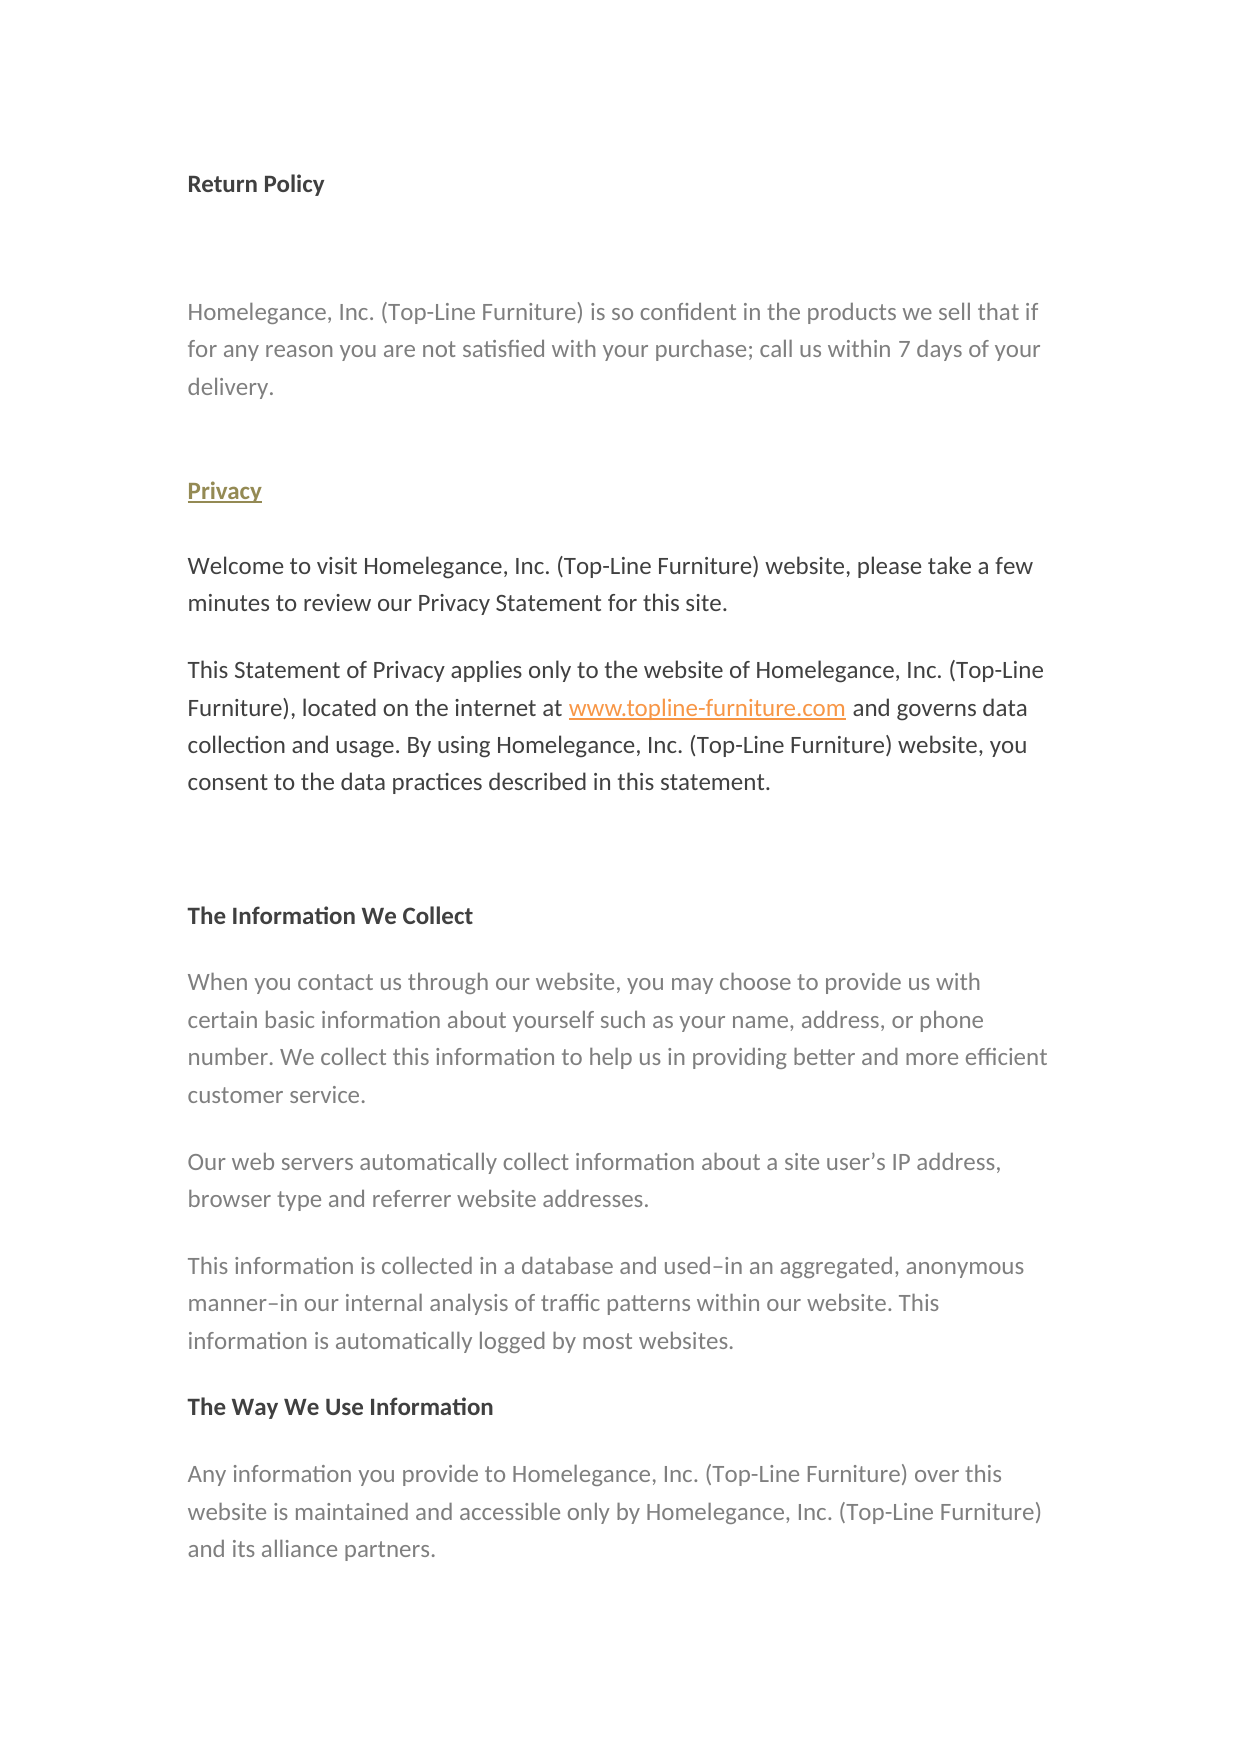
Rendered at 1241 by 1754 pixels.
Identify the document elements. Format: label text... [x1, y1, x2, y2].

text Privacy [187, 471, 1053, 509]
text This Statement of Privacy applies only to the website of Homelegance, Inc. (Top-Line Furniture), located on the internet at www.topline-furniture.com and governs data collection and usage. By using Homelegance, Inc. (Top-Line Furniture) website, you consent to the data practices described in this statement. [187, 651, 1053, 801]
subtitle Return Policy [187, 164, 1053, 202]
text Our web servers automatically collect information about a site user’s IP address, browser type and referrer website addresses. [187, 1142, 1053, 1217]
text The Information We Collect [187, 896, 1053, 934]
text Homelegance, Inc. (Top-Line Furniture) is so confident in the products we sell that if for any reason you are not satisfied with your purchase; call us within 7 days of your delivery. [187, 292, 1053, 405]
text Welcome to visit Homelegance, Inc. (Top-Line Furniture) website, please take a few minutes to review our Privacy Statement for this site. [187, 546, 1053, 621]
text When you contact us through our website, you may choose to provide us with certain basic information about yourself such as your name, address, or phone number. We collect this information to help us in providing better and more efficient customer service. [187, 963, 1053, 1113]
text This information is collected in a database and used–in an aggregated, anonymous manner–in our internal analysis of traffic patterns within our website. This information is automatically logged by most websites. [187, 1246, 1053, 1359]
text The Way We Use Information [187, 1388, 1053, 1426]
text Any information you provide to Homelegance, Inc. (Top-Line Furniture) over this website is maintained and accessible only by Homelegance, Inc. (Top-Line Furniture) and its alliance partners. [187, 1455, 1053, 1567]
